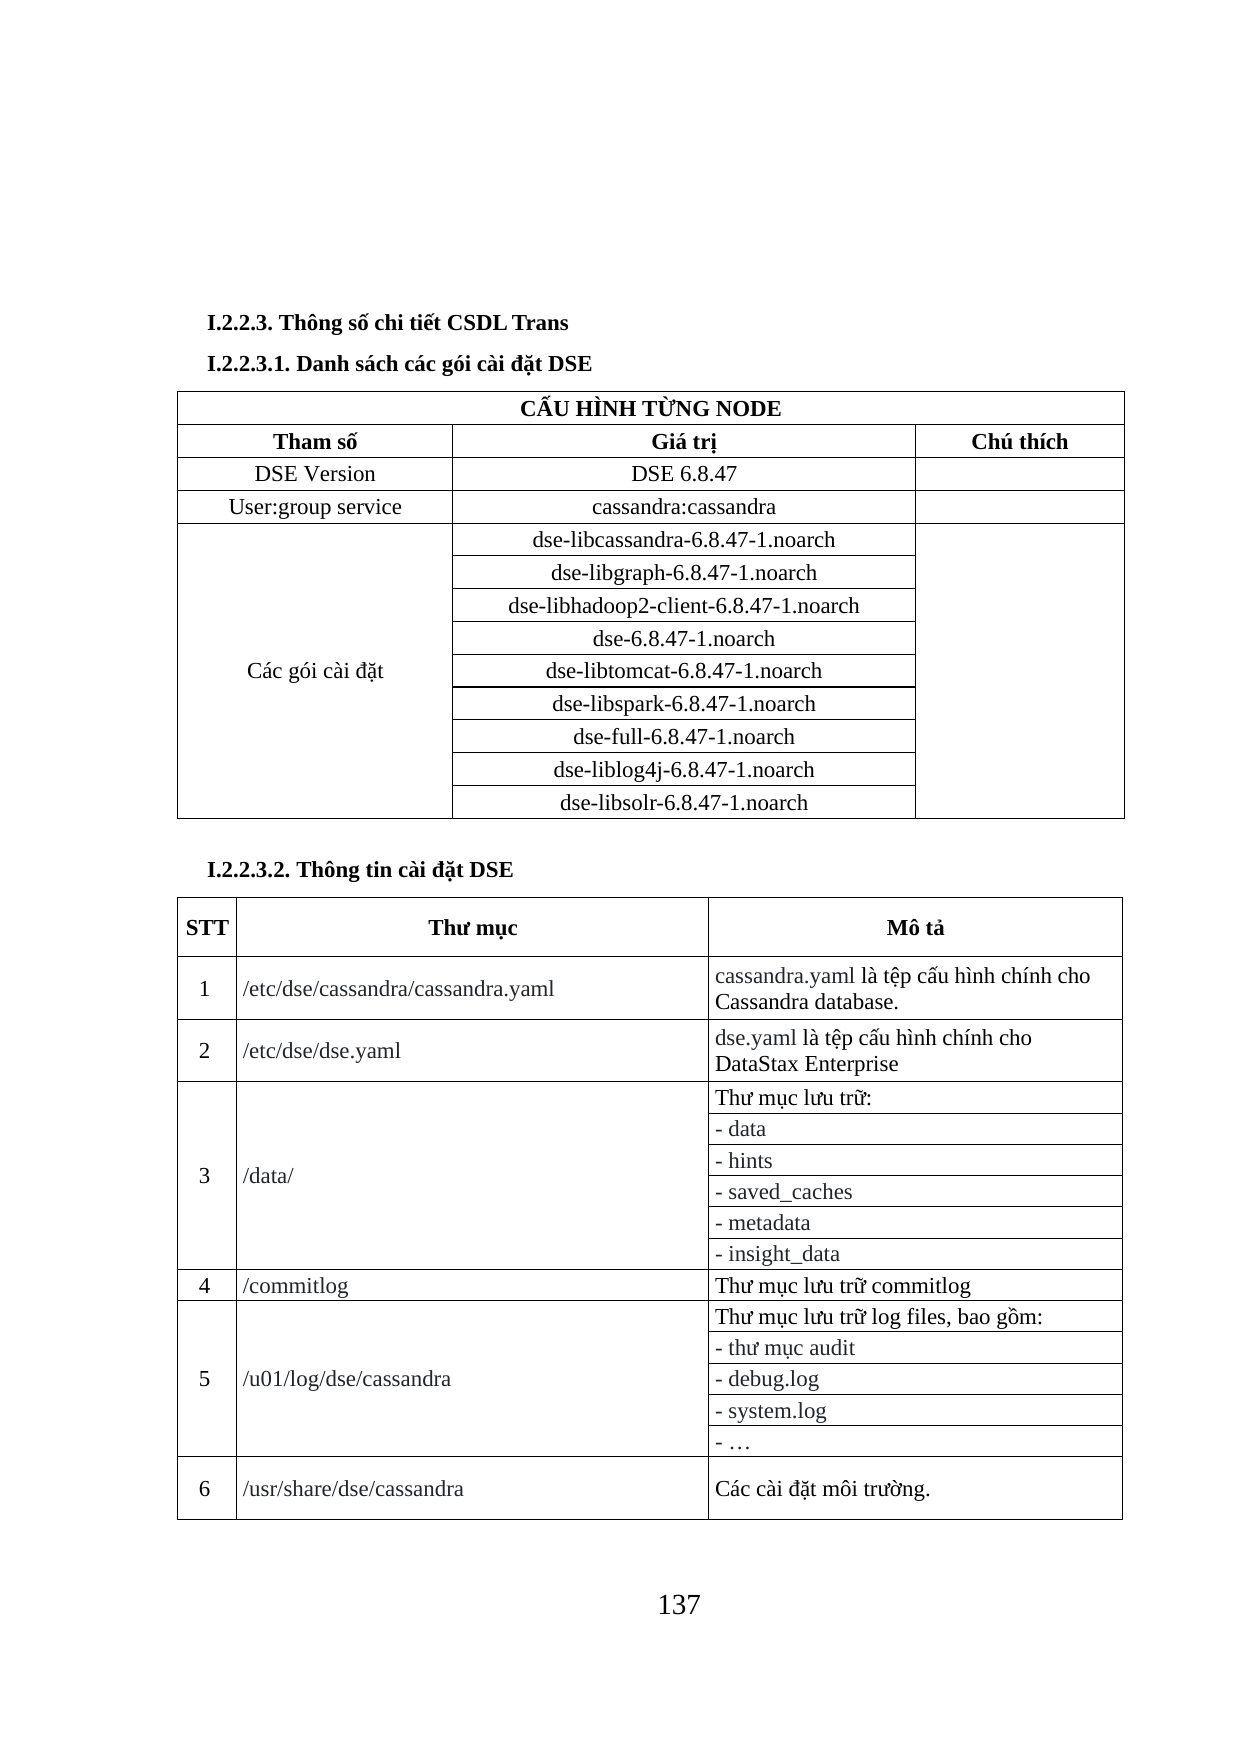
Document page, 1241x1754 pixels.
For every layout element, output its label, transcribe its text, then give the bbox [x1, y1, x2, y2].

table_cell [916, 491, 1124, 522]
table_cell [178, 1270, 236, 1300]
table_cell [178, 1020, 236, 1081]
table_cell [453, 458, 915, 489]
subtitle Danh sách các gói cài đặt DSE [207, 350, 1121, 377]
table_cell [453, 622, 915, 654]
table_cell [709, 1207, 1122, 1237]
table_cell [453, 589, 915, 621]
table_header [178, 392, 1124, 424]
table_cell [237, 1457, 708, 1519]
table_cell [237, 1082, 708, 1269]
subtitle Thông tin cài đặt DSE [207, 856, 1121, 883]
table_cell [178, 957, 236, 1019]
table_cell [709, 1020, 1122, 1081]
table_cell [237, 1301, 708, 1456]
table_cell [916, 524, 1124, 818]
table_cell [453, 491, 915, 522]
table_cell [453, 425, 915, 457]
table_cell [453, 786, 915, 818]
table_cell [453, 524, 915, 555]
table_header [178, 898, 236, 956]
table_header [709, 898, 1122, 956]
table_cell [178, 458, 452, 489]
subtitle Thông số chi tiết CSDL Trans [207, 309, 1121, 336]
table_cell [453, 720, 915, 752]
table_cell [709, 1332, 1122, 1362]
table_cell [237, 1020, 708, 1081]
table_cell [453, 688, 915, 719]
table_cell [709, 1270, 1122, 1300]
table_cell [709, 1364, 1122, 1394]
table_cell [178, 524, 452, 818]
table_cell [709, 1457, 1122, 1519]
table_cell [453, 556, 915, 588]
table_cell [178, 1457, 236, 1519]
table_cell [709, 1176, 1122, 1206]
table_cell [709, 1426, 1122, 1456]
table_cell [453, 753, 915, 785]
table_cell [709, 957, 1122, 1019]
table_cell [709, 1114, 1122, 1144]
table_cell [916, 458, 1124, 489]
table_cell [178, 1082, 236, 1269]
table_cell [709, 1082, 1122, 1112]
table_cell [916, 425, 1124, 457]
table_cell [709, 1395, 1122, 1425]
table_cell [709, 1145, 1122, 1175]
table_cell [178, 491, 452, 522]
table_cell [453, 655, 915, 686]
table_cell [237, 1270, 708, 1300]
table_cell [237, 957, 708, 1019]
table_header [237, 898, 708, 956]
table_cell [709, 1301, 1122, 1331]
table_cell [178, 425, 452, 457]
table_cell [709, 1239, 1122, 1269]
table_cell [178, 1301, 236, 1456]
